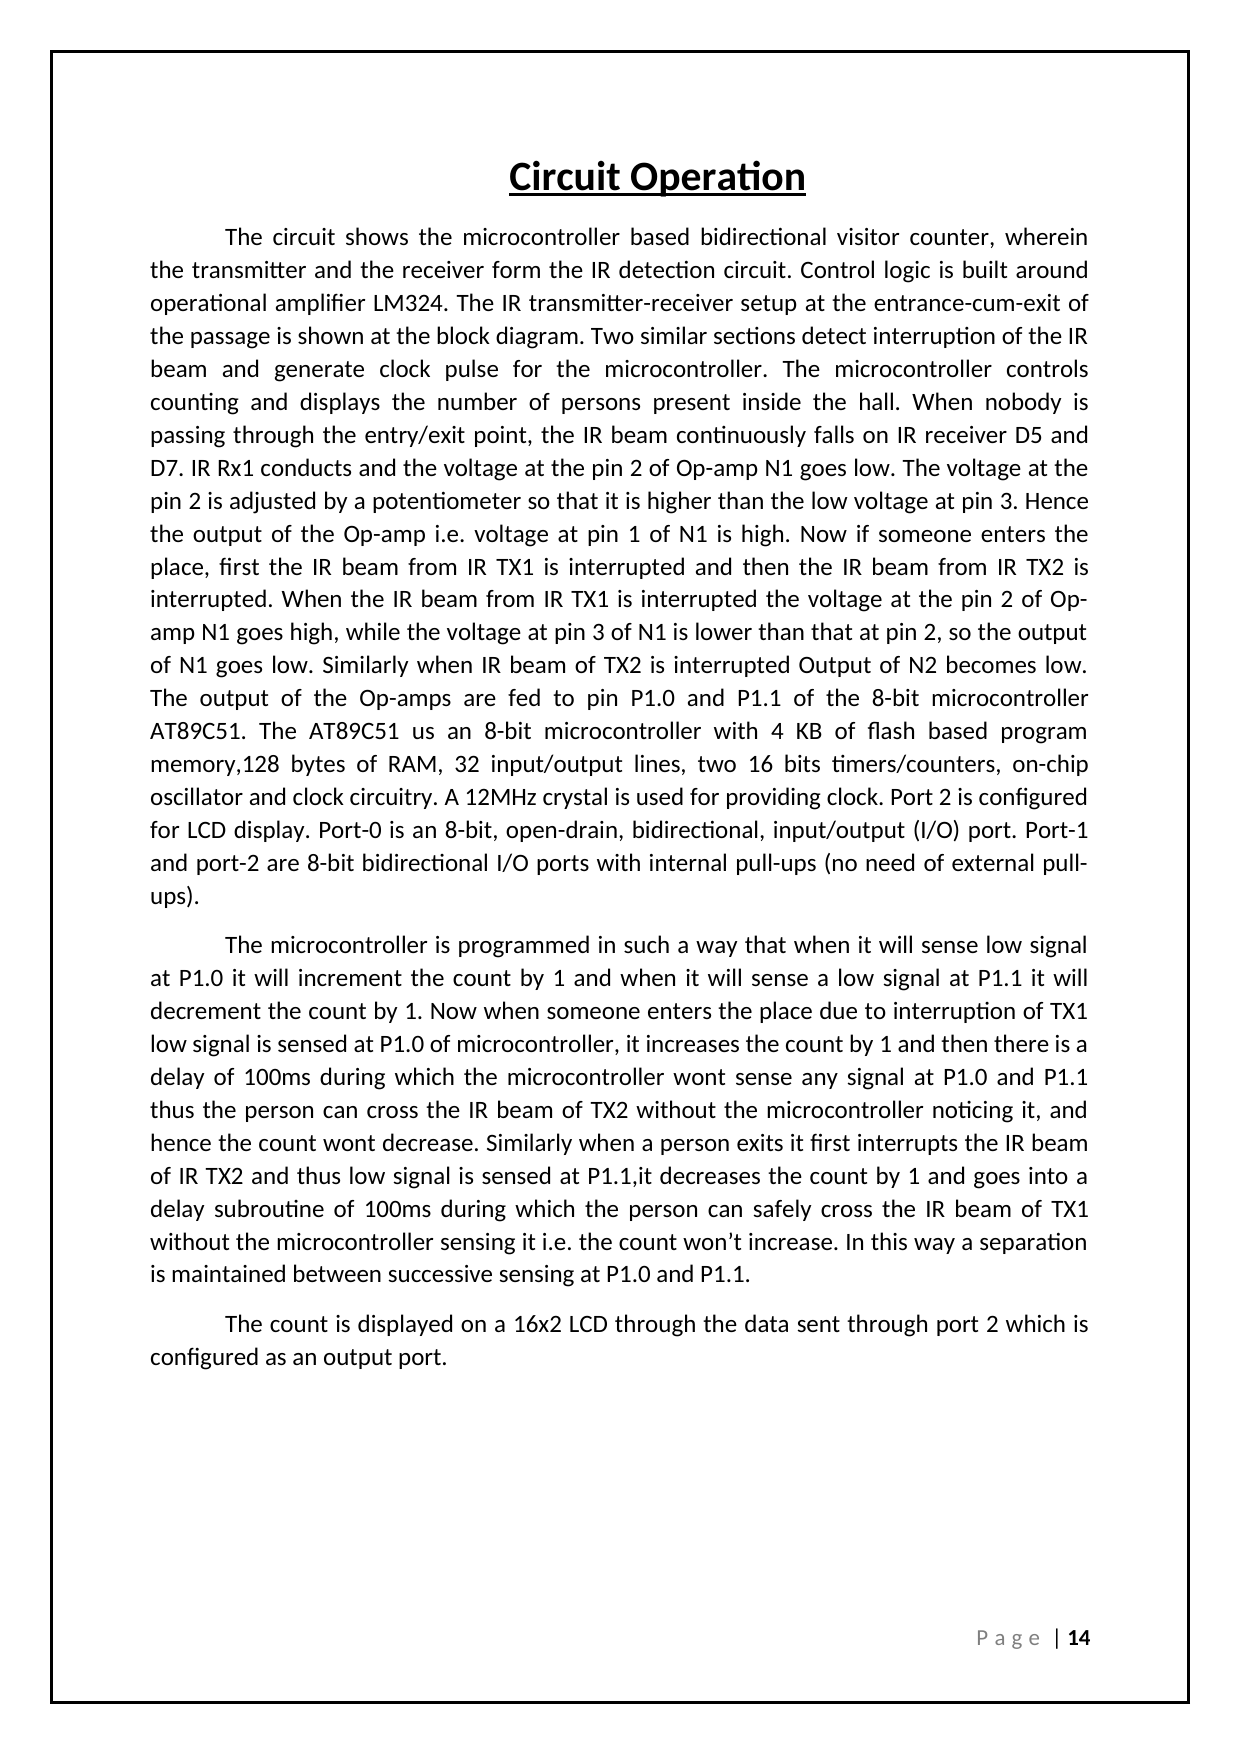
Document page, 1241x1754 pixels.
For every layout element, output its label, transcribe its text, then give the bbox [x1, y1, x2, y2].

text The circuit shows the microcontroller based bidirectional visitor counter, wherein the transmitter and the receiver form the IR detection circuit. Control logic is built around operational amplifier LM324. The IR transmitter-receiver setup at the entrance-cum-exit of the passage is shown at the block diagram. Two similar sections detect interruption of the IR beam and generate clock pulse for the microcontroller. The microcontroller controls counting and displays the number of persons present inside the hall. When nobody is passing through the entry/exit point, the IR beam continuously falls on IR receiver D5 and D7. IR Rx1 conducts and the voltage at the pin 2 of Op-amp N1 goes low. The voltage at the pin 2 is adjusted by a potentiometer so that it is higher than the low voltage at pin 3. Hence the output of the Op-amp i.e. voltage at pin 1 of N1 is high. Now if someone enters the place, first the IR beam from IR TX1 is interrupted and then the IR beam from IR TX2 is interrupted. When the IR beam from IR TX1 is interrupted the voltage at the pin 2 of Op-amp N1 goes high, while the voltage at pin 3 of N1 is lower than that at pin 2, so the output of N1 goes low. Similarly when IR beam of TX2 is interrupted Output of N2 becomes low. The output of the Op-amps are fed to pin P1.0 and P1.1 of the 8-bit microcontroller AT89C51. The AT89C51 us an 8-bit microcontroller with 4 KB of flash based program memory,128 bytes of RAM, 32 input/output lines, two 16 bits timers/counters, on-chip oscillator and clock circuitry. A 12MHz crystal is used for providing clock. Port 2 is configured for LCD display. Port-0 is an 8-bit, open-drain, bidirectional, input/output (I/O) port. Port-1 and port-2 are 8-bit bidirectional I/O ports with internal pull-ups (no need of external pull-ups). [150, 222, 1090, 910]
text The count is displayed on a 16x2 LCD through the data sent through port 2 which is configured as an output port. [150, 1308, 1090, 1372]
text Circuit Operation [150, 150, 1090, 201]
text The microcontroller is programmed in such a way that when it will sense low signal at P1.0 it will increment the count by 1 and when it will sense a low signal at P1.1 it will decrement the count by 1. Now when someone enters the place due to interruption of TX1 low signal is sensed at P1.0 of microcontroller, it increases the count by 1 and then there is a delay of 100ms during which the microcontroller wont sense any signal at P1.0 and P1.1 thus the person can cross the IR beam of TX2 without the microcontroller noticing it, and hence the count wont decrease. Similarly when a person exits it first interrupts the IR beam of IR TX2 and thus low signal is sensed at P1.1,it decreases the count by 1 and goes into a delay subroutine of 100ms during which the person can safely cross the IR beam of TX1 without the microcontroller sensing it i.e. the count won’t increase. In this way a separation is maintained between successive sensing at P1.0 and P1.1. [150, 929, 1090, 1289]
